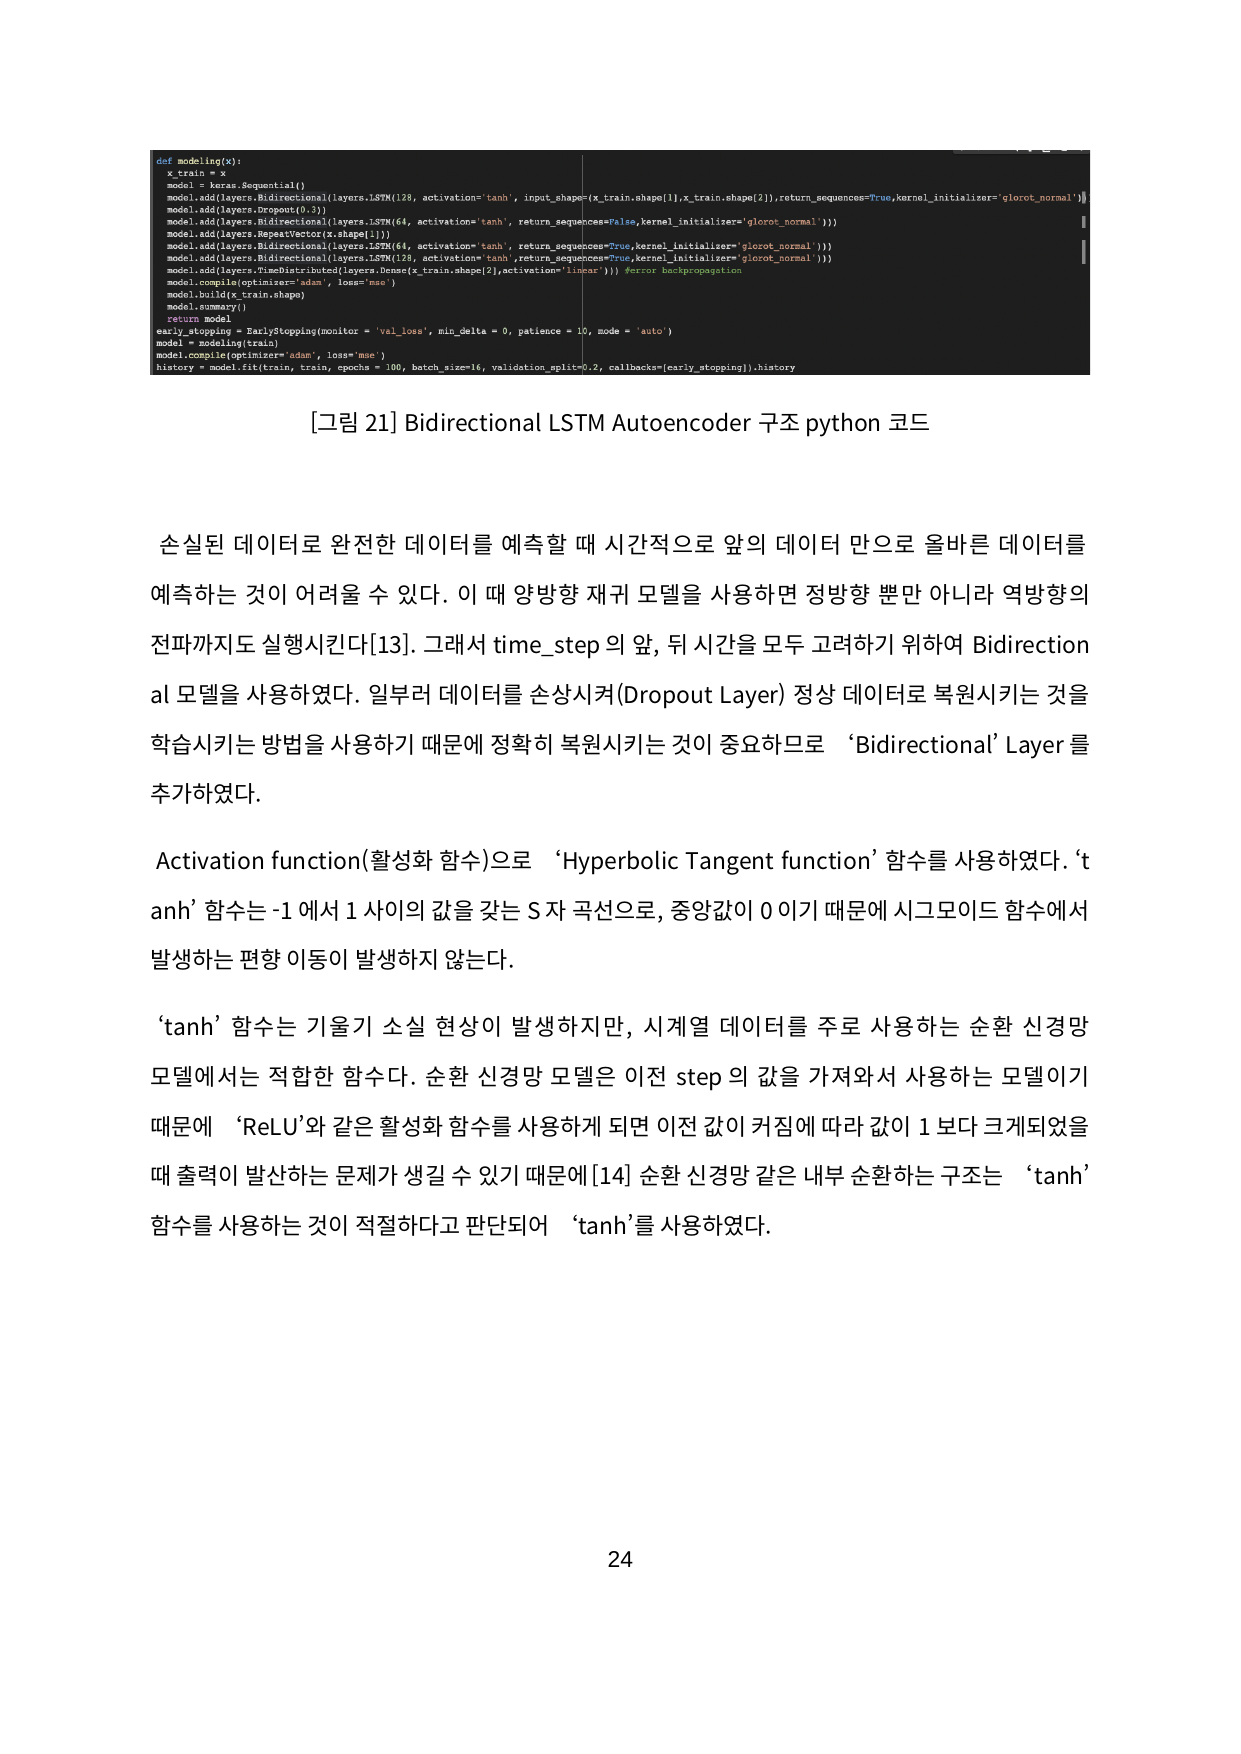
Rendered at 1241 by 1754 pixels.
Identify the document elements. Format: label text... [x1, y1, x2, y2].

text ‘tanh’ 함수는 기울기 소실 현상이 발생하지만, 시계열 데이터를 주로 사용하는 순환 신경망 모델에서는 적합한 함수다. 순환 신경망 모델은 이전 step의 값을 가져와서 사용하는 모델이기 때문에 ‘ReLU’와 같은 활성화 함수를 사용하게 되면 이전 값이 커짐에 따라 값이 1보다 크게되었을 때 출력이 발산하는 문제가 생길 수 있기 때문에[14] 순환 신경망 같은 내부 순환하는 구조는 ‘tanh’ 함수를 사용하는 것이 적절하다고 판단되어 ‘tanh’를 사용하였다. [150, 1009, 1090, 1241]
picture [150, 150, 1091, 375]
text [그림 21] Bidirectional LSTM Autoencoder 구조 python 코드 [150, 405, 1090, 438]
text 손실된 데이터로 완전한 데이터를 예측할 때 시간적으로 앞의 데이터 만으로 올바른 데이터를 예측하는 것이 어려울 수 있다. 이 때 양방향 재귀 모델을 사용하면 정방향 뿐만 아니라 역방향의 전파까지도 실행시킨다[13]. 그래서 time_step의 앞, 뒤 시간을 모두 고려하기 위하여 Bidirectional 모델을 사용하였다. 일부러 데이터를 손상시켜(Dropout Layer) 정상 데이터로 복원시키는 것을 학습시키는 방법을 사용하기 때문에 정확히 복원시키는 것이 중요하므로 ‘Bidirectional’ Layer를 추가하였다. [150, 527, 1090, 809]
text Activation function(활성화 함수)으로 ‘Hyperbolic Tangent function’ 함수를 사용하였다. ‘tanh’ 함수는 -1에서 1사이의 값을 갖는 S자 곡선으로, 중앙값이 0이기 때문에 시그모이드 함수에서 발생하는 편향 이동이 발생하지 않는다. [150, 843, 1090, 976]
